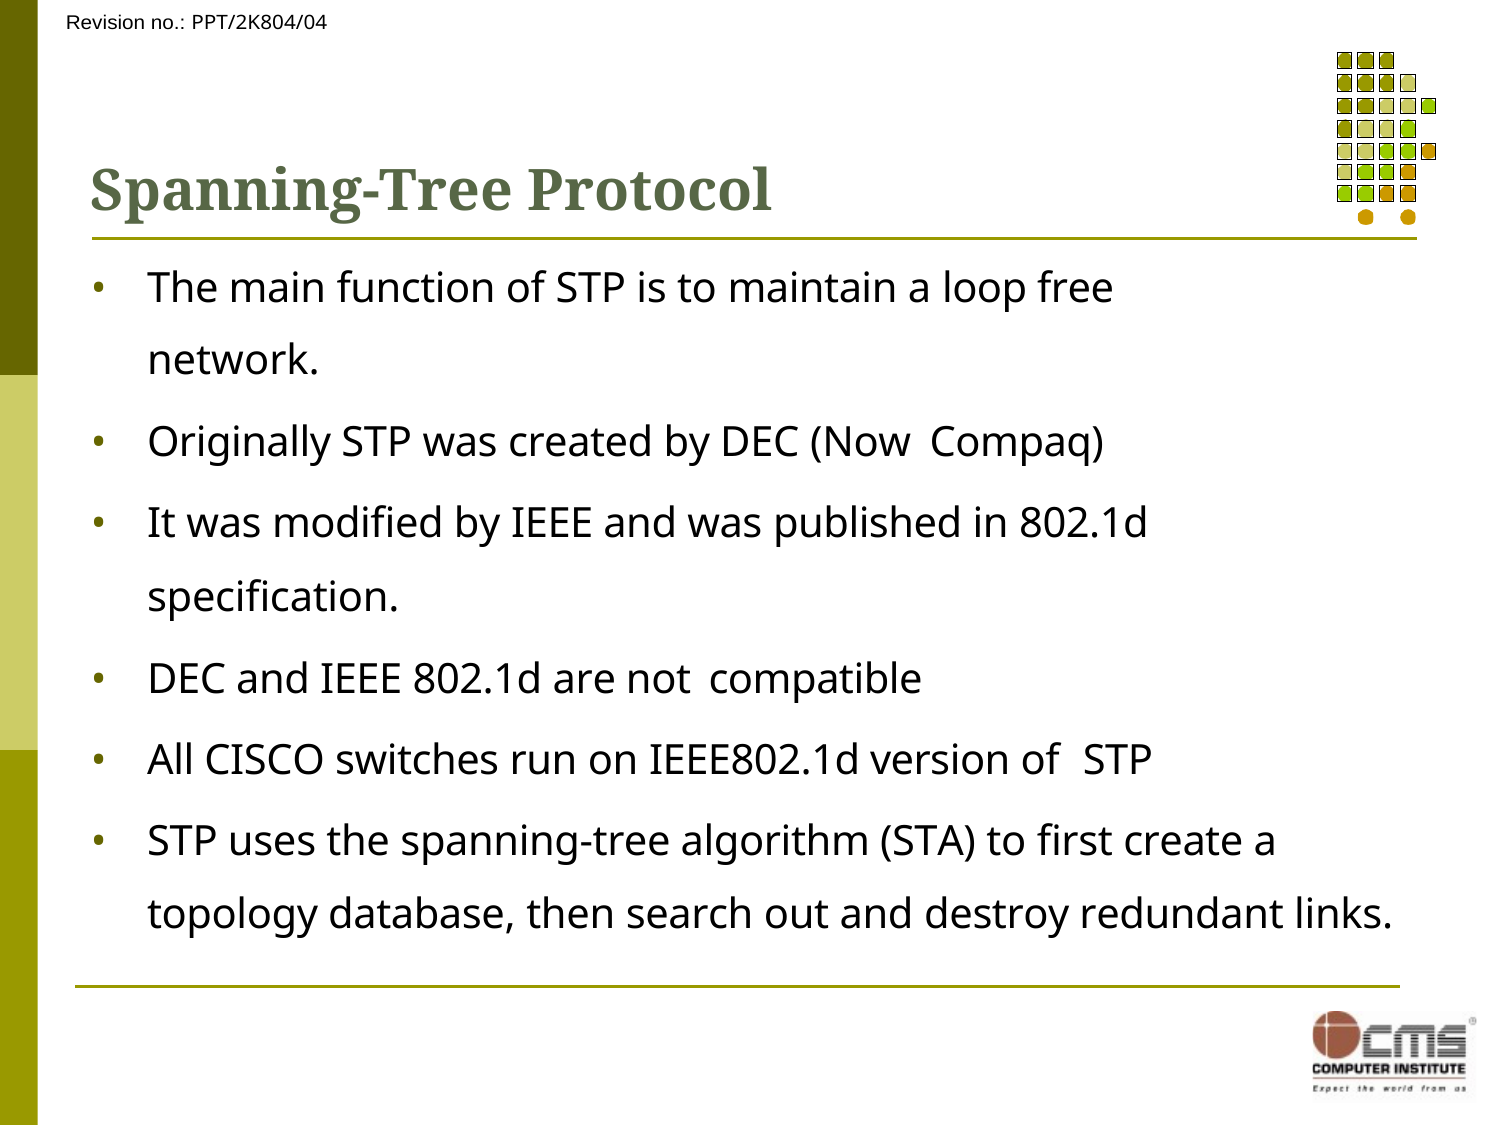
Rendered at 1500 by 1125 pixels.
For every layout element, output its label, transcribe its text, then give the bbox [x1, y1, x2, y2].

picture [1357, 209, 1374, 225]
list STP uses the spanning-tree algorithm (STA) to first create a topology database, then search out and destroy redundant links. [91, 811, 1411, 941]
list It was modified by IEEE and was published in 802.1d specification. [91, 493, 1265, 623]
picture [1400, 209, 1416, 225]
list Originally STP was created by DEC (Now Compaq) [91, 411, 1498, 468]
list All CISCO switches run on IEEE802.1d version of STP [91, 730, 1498, 787]
list The main function of STP is to maintain a loop free network. [91, 258, 1211, 386]
text Revision no.: PPT/2K804/04 [66, 8, 1498, 35]
picture [1312, 1011, 1477, 1103]
text Spanning-Tree Protocol [91, 50, 1498, 223]
list DEC and IEEE 802.1d are not compatible [91, 649, 1498, 706]
